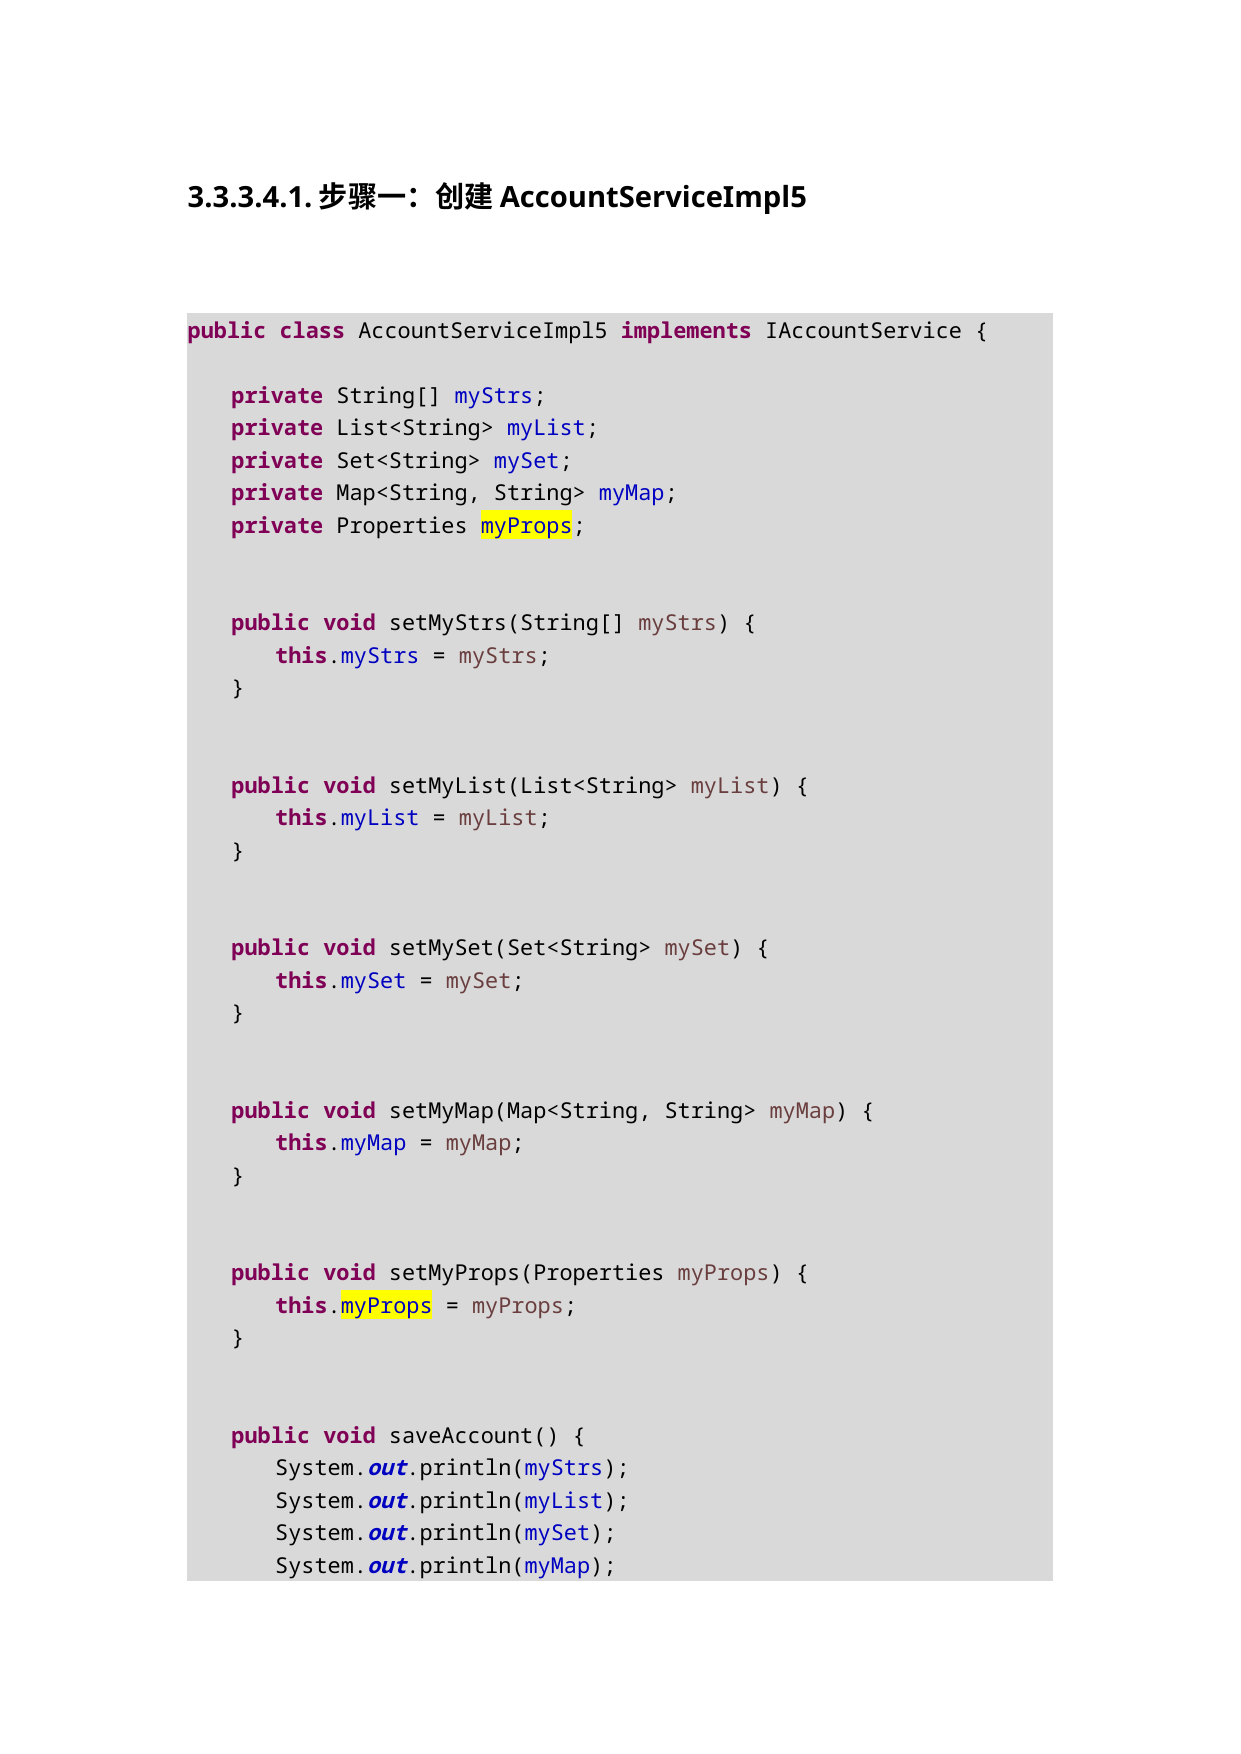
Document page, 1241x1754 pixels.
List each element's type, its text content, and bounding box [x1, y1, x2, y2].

text public void setMyProps(Properties myProps) { [187, 1256, 1053, 1288]
text public void setMyList(List<String> myList) { [187, 768, 1053, 801]
text public void saveAccount() { [187, 1418, 1053, 1451]
text System.out.println(myList); [187, 1483, 1053, 1516]
text public void setMySet(Set<String> mySet) { [187, 931, 1053, 963]
text private Properties myProps; [187, 508, 1053, 541]
text public void setMyMap(Map<String, String> myMap) { [187, 1093, 1053, 1126]
text private List<String> myList; [187, 411, 1053, 443]
text this.myMap = myMap; [187, 1126, 1053, 1158]
text this.myStrs = myStrs; [187, 638, 1053, 671]
text } [187, 671, 1053, 703]
text private String[] myStrs; [187, 378, 1053, 411]
text private Set<String> mySet; [187, 443, 1053, 476]
text } [187, 1158, 1053, 1191]
text } [187, 996, 1053, 1028]
text public void setMyStrs(String[] myStrs) { [187, 606, 1053, 638]
text System.out.println(myStrs); [187, 1451, 1053, 1483]
text } [187, 1321, 1053, 1353]
text private Map<String, String> myMap; [187, 476, 1053, 508]
text public class AccountServiceImpl5 implements IAccountService { [187, 313, 1053, 346]
text } [187, 833, 1053, 866]
text System.out.println(myMap); [187, 1548, 1053, 1581]
text this.mySet = mySet; [187, 963, 1053, 996]
text this.myProps = myProps; [187, 1288, 1053, 1321]
subtitle 步骤一：创建AccountServiceImpl5 [187, 162, 1053, 227]
text System.out.println(mySet); [187, 1516, 1053, 1548]
text this.myList = myList; [187, 801, 1053, 833]
